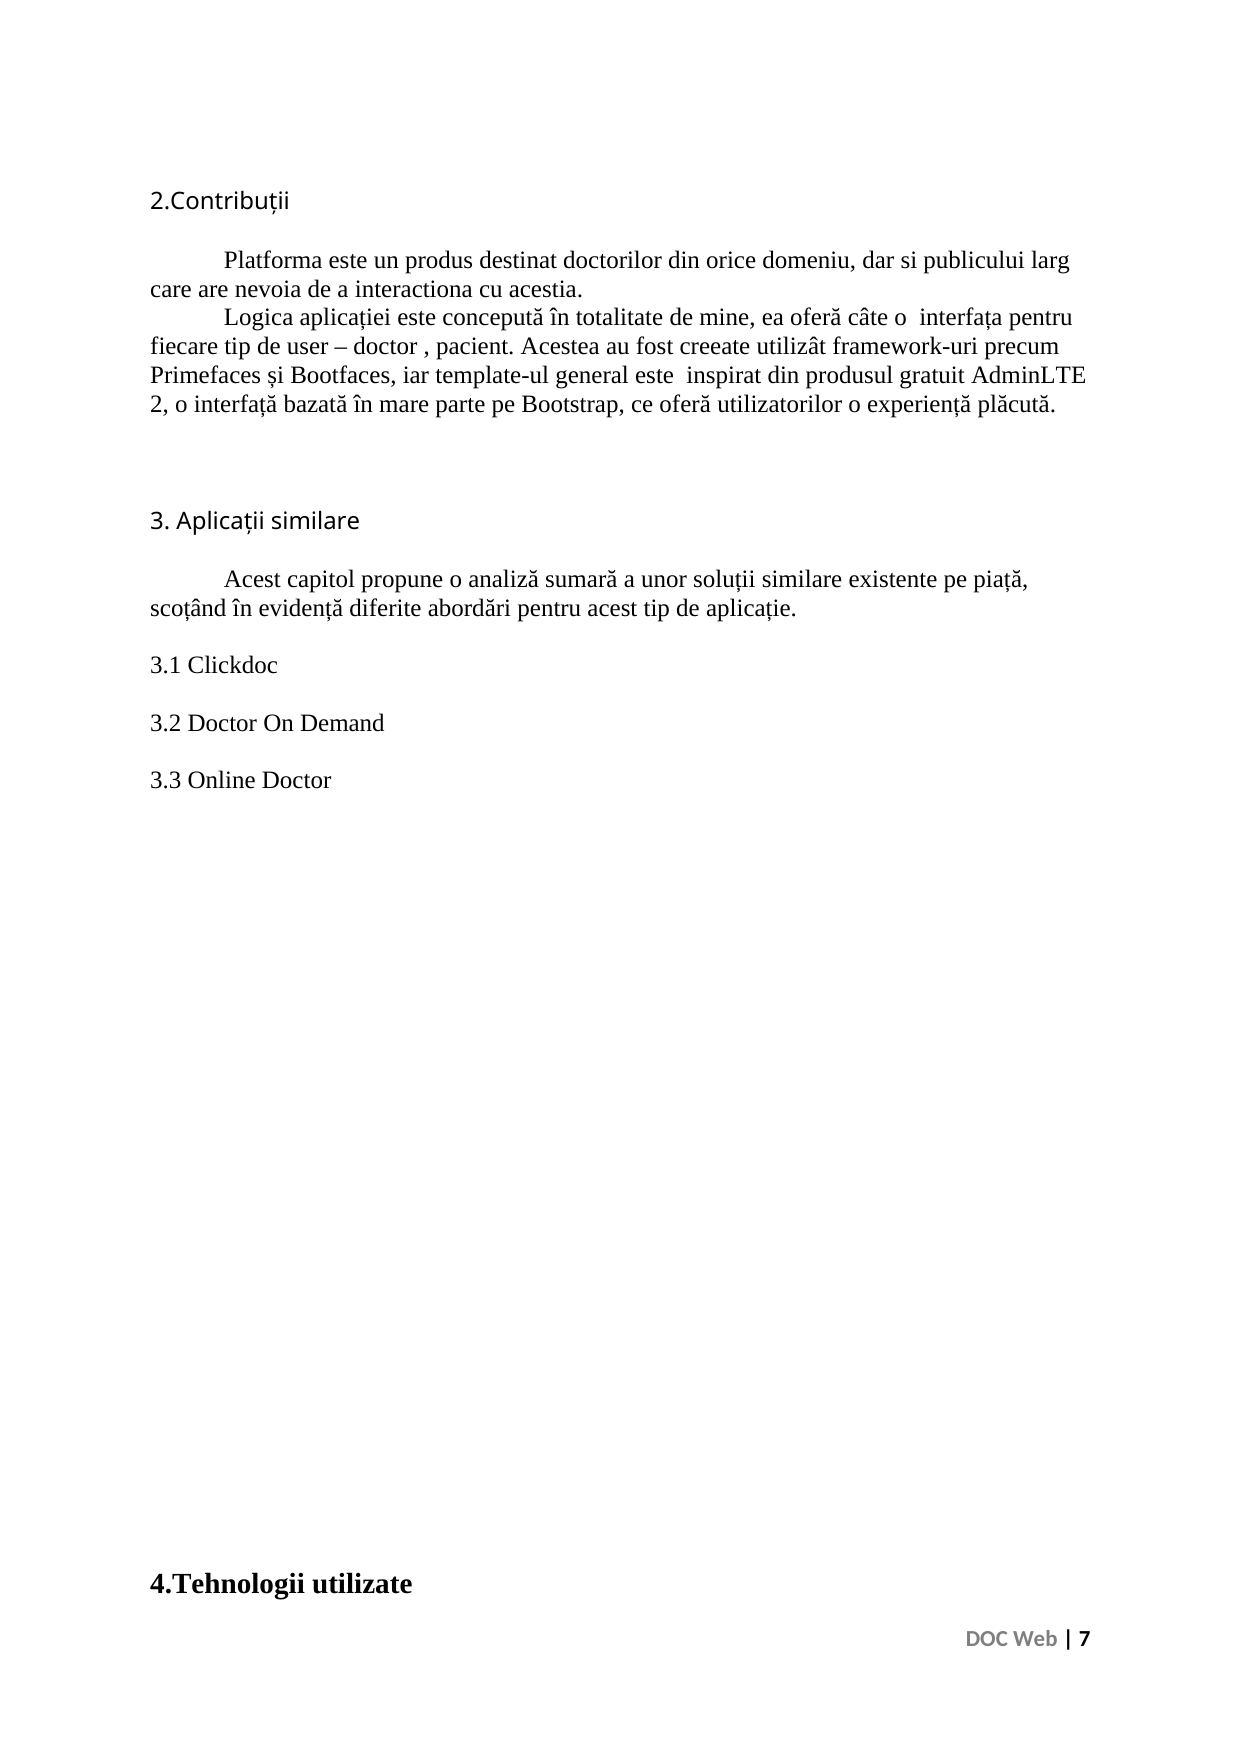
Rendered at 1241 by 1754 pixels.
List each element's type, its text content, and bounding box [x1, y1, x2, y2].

text 4.Tehnologii utilizate [150, 1566, 1090, 1599]
text Logica aplicației este concepută în totalitate de mine, ea oferă câte o interfața pentru fiecare tip de user – doctor , pacient. Acestea au fost creeate utilizât framework-uri precum Primefaces și Bootfaces, iar template-ul general este inspirat din produsul gratuit AdminLTE 2, o interfață bazată în mare parte pe Bootstrap, ce oferă utilizatorilor o experiență plăcută. [150, 302, 1090, 417]
text 3.2 Doctor On Demand [150, 708, 1090, 737]
text Acest capitol propune o analiză sumară a unor soluții similare existente pe piață, scoțând în evidență diferite abordări pentru acest tip de aplicație. [150, 564, 1090, 622]
text 3. Aplicații similare [150, 504, 1090, 536]
text 3.1 Clickdoc [150, 651, 1090, 679]
text 2.Contribuții [150, 183, 1090, 216]
text 3.3 Online Doctor [150, 766, 1090, 794]
text Platforma este un produs destinat doctorilor din orice domeniu, dar si publicului larg care are nevoia de a interactiona cu acestia. [150, 245, 1090, 302]
